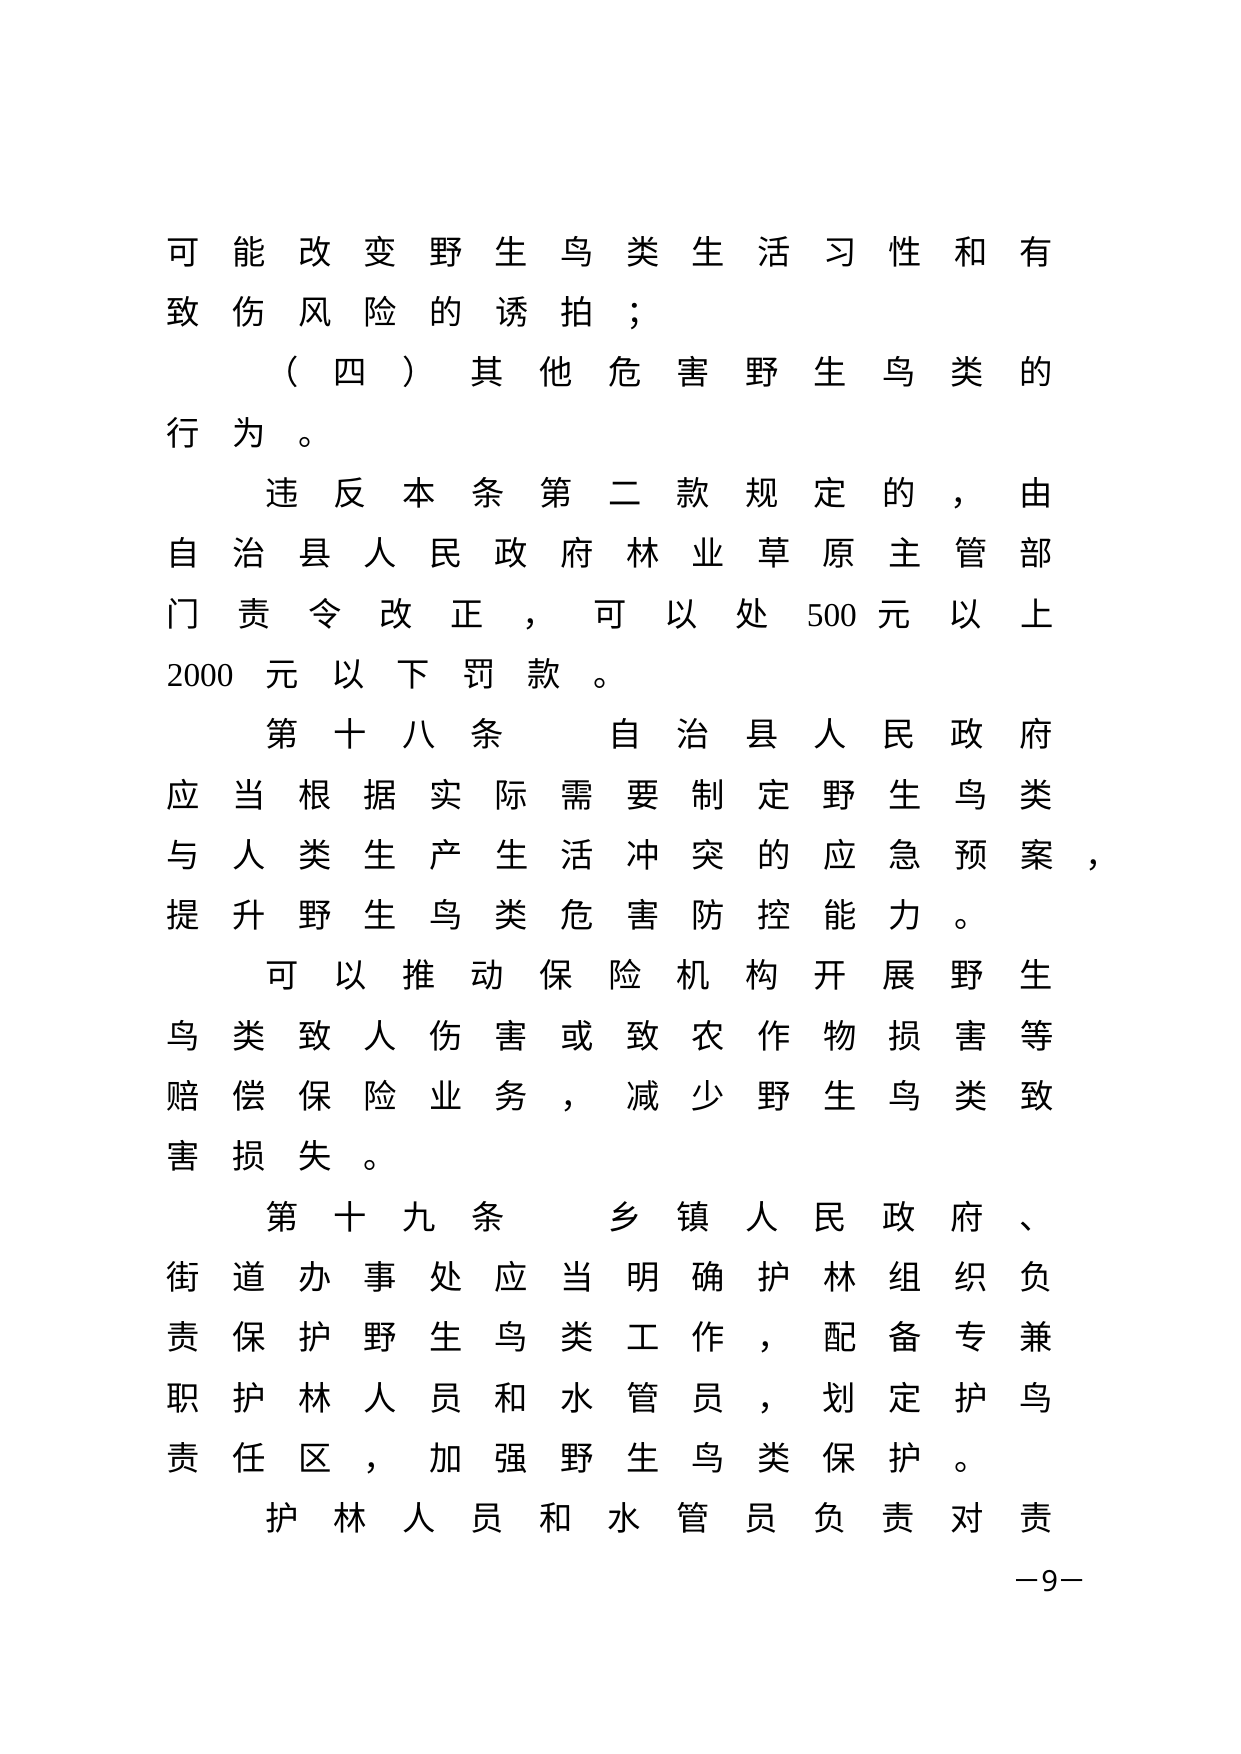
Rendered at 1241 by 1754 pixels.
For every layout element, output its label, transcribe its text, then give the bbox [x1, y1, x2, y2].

text 可以推动保险机构开展野生鸟类致人伤害或致农作物损害等赔偿保险业务，减少野生鸟类致害损失。 [167, 943, 1085, 1184]
text 护林人员和水管员负责对责任区域的野生鸟类进行野外巡护，清除非法猎捕工具，及时劝阻干扰、伤害野生鸟类等行为，发现违法猎捕野生鸟类行为时及时向当地乡镇人民政府、街道办事处和自治县人民政府野生鸟类保护主管部门报告。 [167, 1486, 1085, 1546]
text 第十九条 乡镇人民政府、街道办事处应当明确护林组织负责保护野生鸟类工作，配备专兼职护林人员和水管员，划定护鸟责任区，加强野生鸟类保护。 [167, 1184, 1085, 1486]
text （四）其他危害野生鸟类的行为。 [167, 340, 1085, 461]
text 违反本条第二款规定的，由自治县人民政府林业草原主管部门责令改正，可以处500元以上2000元以下罚款。 [167, 461, 1085, 702]
text （三）随意投食等改变或者可能改变野生鸟类生活习性和有致伤风险的诱拍； [167, 219, 1085, 340]
text 第十八条 自治县人民政府应当根据实际需要制定野生鸟类与人类生产生活冲突的应急预案，提升野生鸟类危害防控能力。 [167, 702, 1085, 943]
